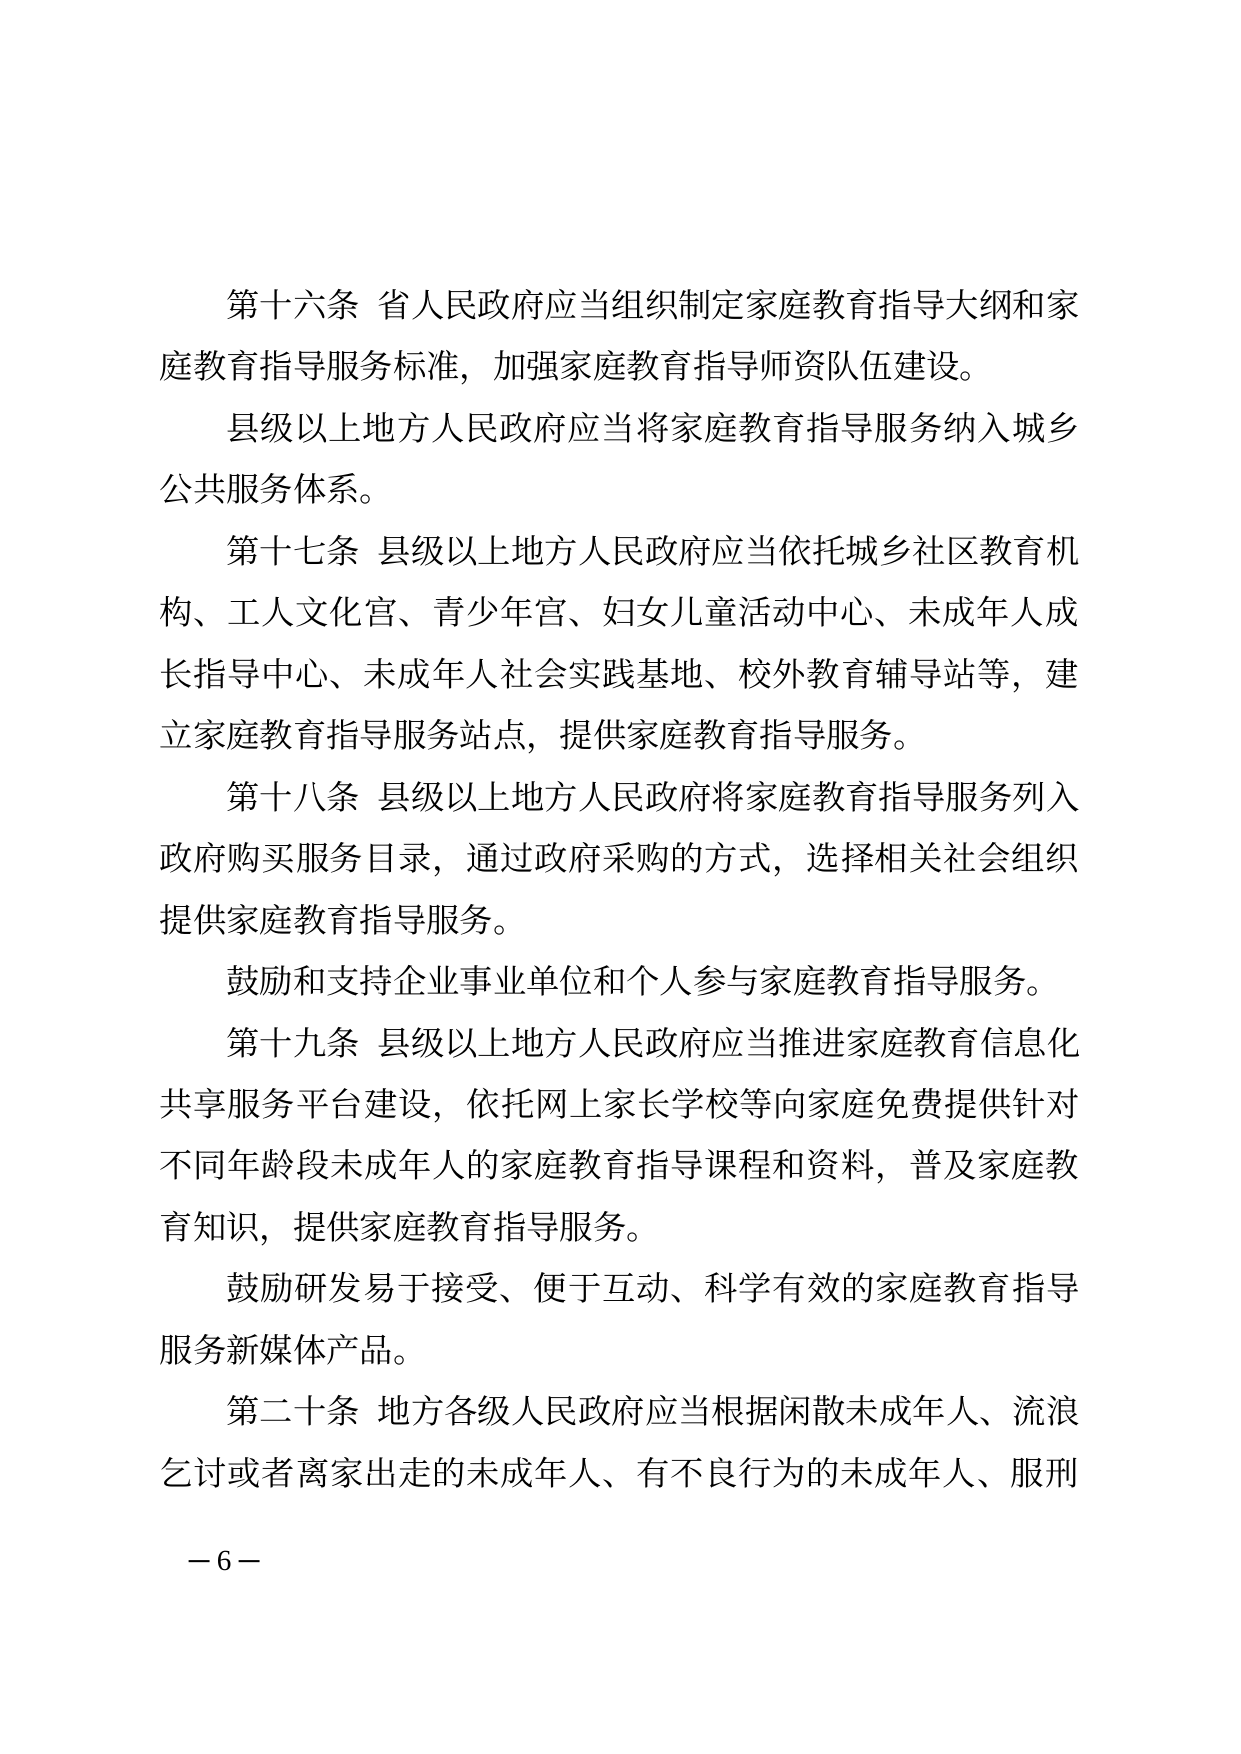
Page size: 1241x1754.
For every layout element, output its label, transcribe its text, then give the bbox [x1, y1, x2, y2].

text 鼓励和支持企业事业单位和个人参与家庭教育指导服务。 [159, 944, 1081, 1006]
text 第十八条 县级以上地方人民政府将家庭教育指导服务列入政府购买服务目录，通过政府采购的方式，选择相关社会组织提供家庭教育指导服务。 [159, 760, 1081, 944]
text 县级以上地方人民政府应当将家庭教育指导服务纳入城乡公共服务体系。 [159, 391, 1081, 514]
text 鼓励研发易于接受、便于互动、科学有效的家庭教育指导服务新媒体产品。 [159, 1252, 1081, 1374]
text 第十六条 省人民政府应当组织制定家庭教育指导大纲和家庭教育指导服务标准，加强家庭教育指导师资队伍建设。 [159, 268, 1081, 391]
text 第十七条 县级以上地方人民政府应当依托城乡社区教育机构、工人文化宫、青少年宫、妇女儿童活动中心、未成年人成长指导中心、未成年人社会实践基地、校外教育辅导站等，建立家庭教育指导服务站点，提供家庭教育指导服务。 [159, 514, 1081, 760]
text 第十九条 县级以上地方人民政府应当推进家庭教育信息化共享服务平台建设，依托网上家长学校等向家庭免费提供针对不同年龄段未成年人的家庭教育指导课程和资料，普及家庭教育知识，提供家庭教育指导服务。 [159, 1006, 1081, 1252]
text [159, 1374, 1081, 1497]
